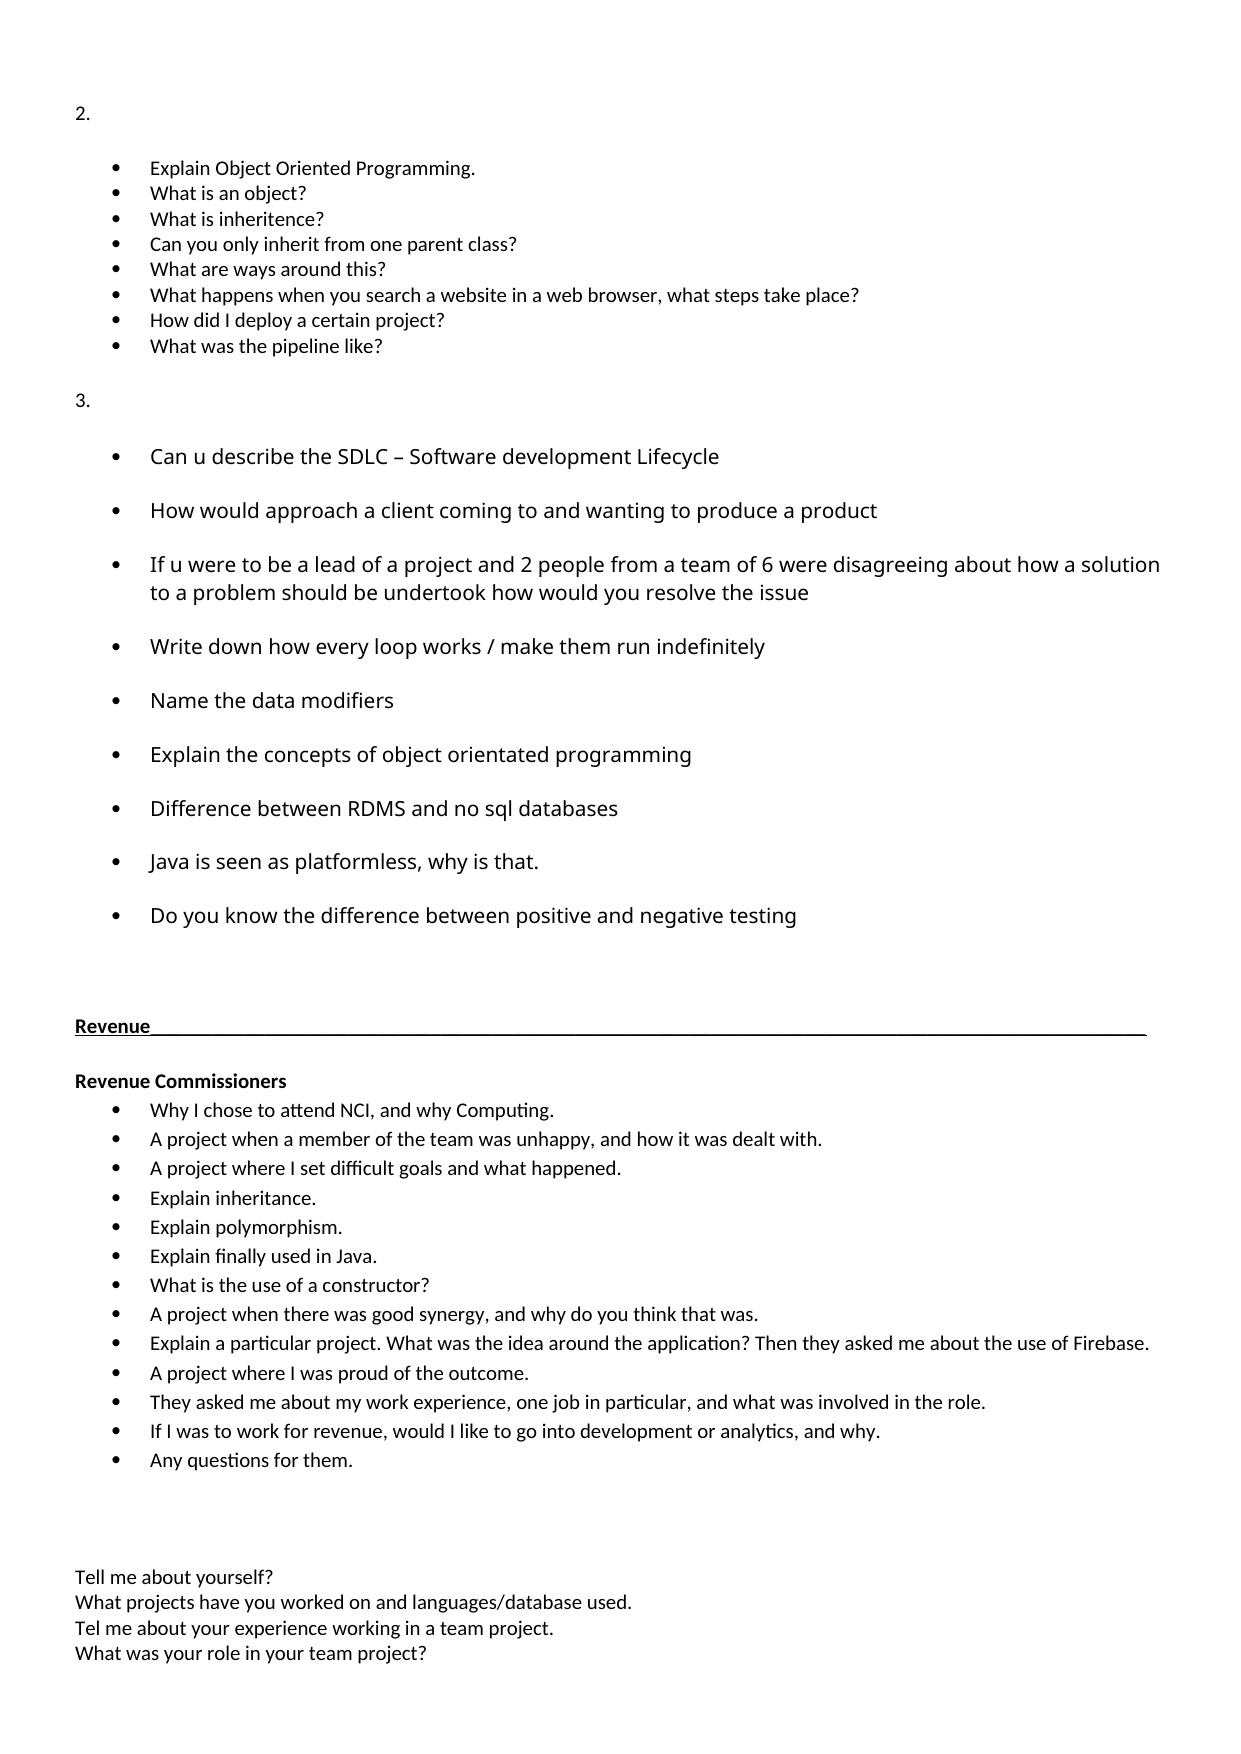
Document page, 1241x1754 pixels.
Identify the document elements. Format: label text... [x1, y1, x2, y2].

list What happens when you search a website in a web browser, what steps take place? [112, 282, 1165, 307]
list What was the pipeline like? [112, 333, 1165, 358]
list A project when there was good synergy, and why do you think that was. [112, 1301, 1165, 1327]
list A project when a member of the team was unhappy, and how it was dealt with. [112, 1126, 1165, 1152]
list Explain finally used in Java. [112, 1243, 1165, 1268]
text Revenue________________________________________________________________________________________________ [75, 1013, 1165, 1039]
list Can you only inherit from one parent class? [112, 231, 1165, 257]
text 2. [75, 100, 1165, 126]
list What is inheritence? [112, 206, 1165, 231]
list Explain inheritance. [112, 1185, 1165, 1210]
list Any questions for them. [112, 1447, 1165, 1473]
list Do you know the difference between positive and negative testing [112, 901, 1165, 930]
list How did I deploy a certain project? [112, 307, 1165, 333]
list Explain a particular project. What was the idea around the application? Then they asked me about the use of Firebase. [112, 1331, 1165, 1356]
list Explain the concepts of object orientated programming [112, 740, 1165, 768]
list What is the use of a constructor? [112, 1272, 1165, 1298]
text Tel me about your experience working in a team project. [75, 1615, 1165, 1640]
list Difference between RDMS and no sql databases [112, 794, 1165, 822]
list If I was to work for revenue, would I like to go into development or analytics, and why. [112, 1418, 1165, 1443]
list Why I chose to attend NCI, and why Computing. [112, 1097, 1165, 1123]
list If u were to be a lead of a project and 2 people from a team of 6 were disagreeing about how a solution to a problem should be undertook how would you resolve the issue [112, 550, 1165, 607]
text Tell me about yourself? [75, 1564, 1165, 1589]
text What projects have you worked on and languages/database used. [75, 1589, 1165, 1615]
list Explain Object Oriented Programming. [112, 155, 1165, 180]
list Explain polymorphism. [112, 1214, 1165, 1239]
list Can u describe the SDLC – Software development Lifecycle [112, 442, 1165, 471]
list A project where I set difficult goals and what happened. [112, 1156, 1165, 1181]
list A project where I was proud of the outcome. [112, 1360, 1165, 1385]
list What is an object? [112, 180, 1165, 206]
list Write down how every loop works / make them run indefinitely [112, 632, 1165, 661]
text Revenue Commissioners [75, 1068, 1165, 1093]
list What are ways around this? [112, 257, 1165, 282]
list Java is seen as platformless, why is that. [112, 847, 1165, 876]
text What was your role in your team project? [75, 1640, 1165, 1666]
text 3. [75, 387, 1165, 413]
list How would approach a client coming to and wanting to produce a product [112, 496, 1165, 524]
list They asked me about my work experience, one job in particular, and what was involved in the role. [112, 1389, 1165, 1414]
list Name the data modifiers [112, 686, 1165, 714]
